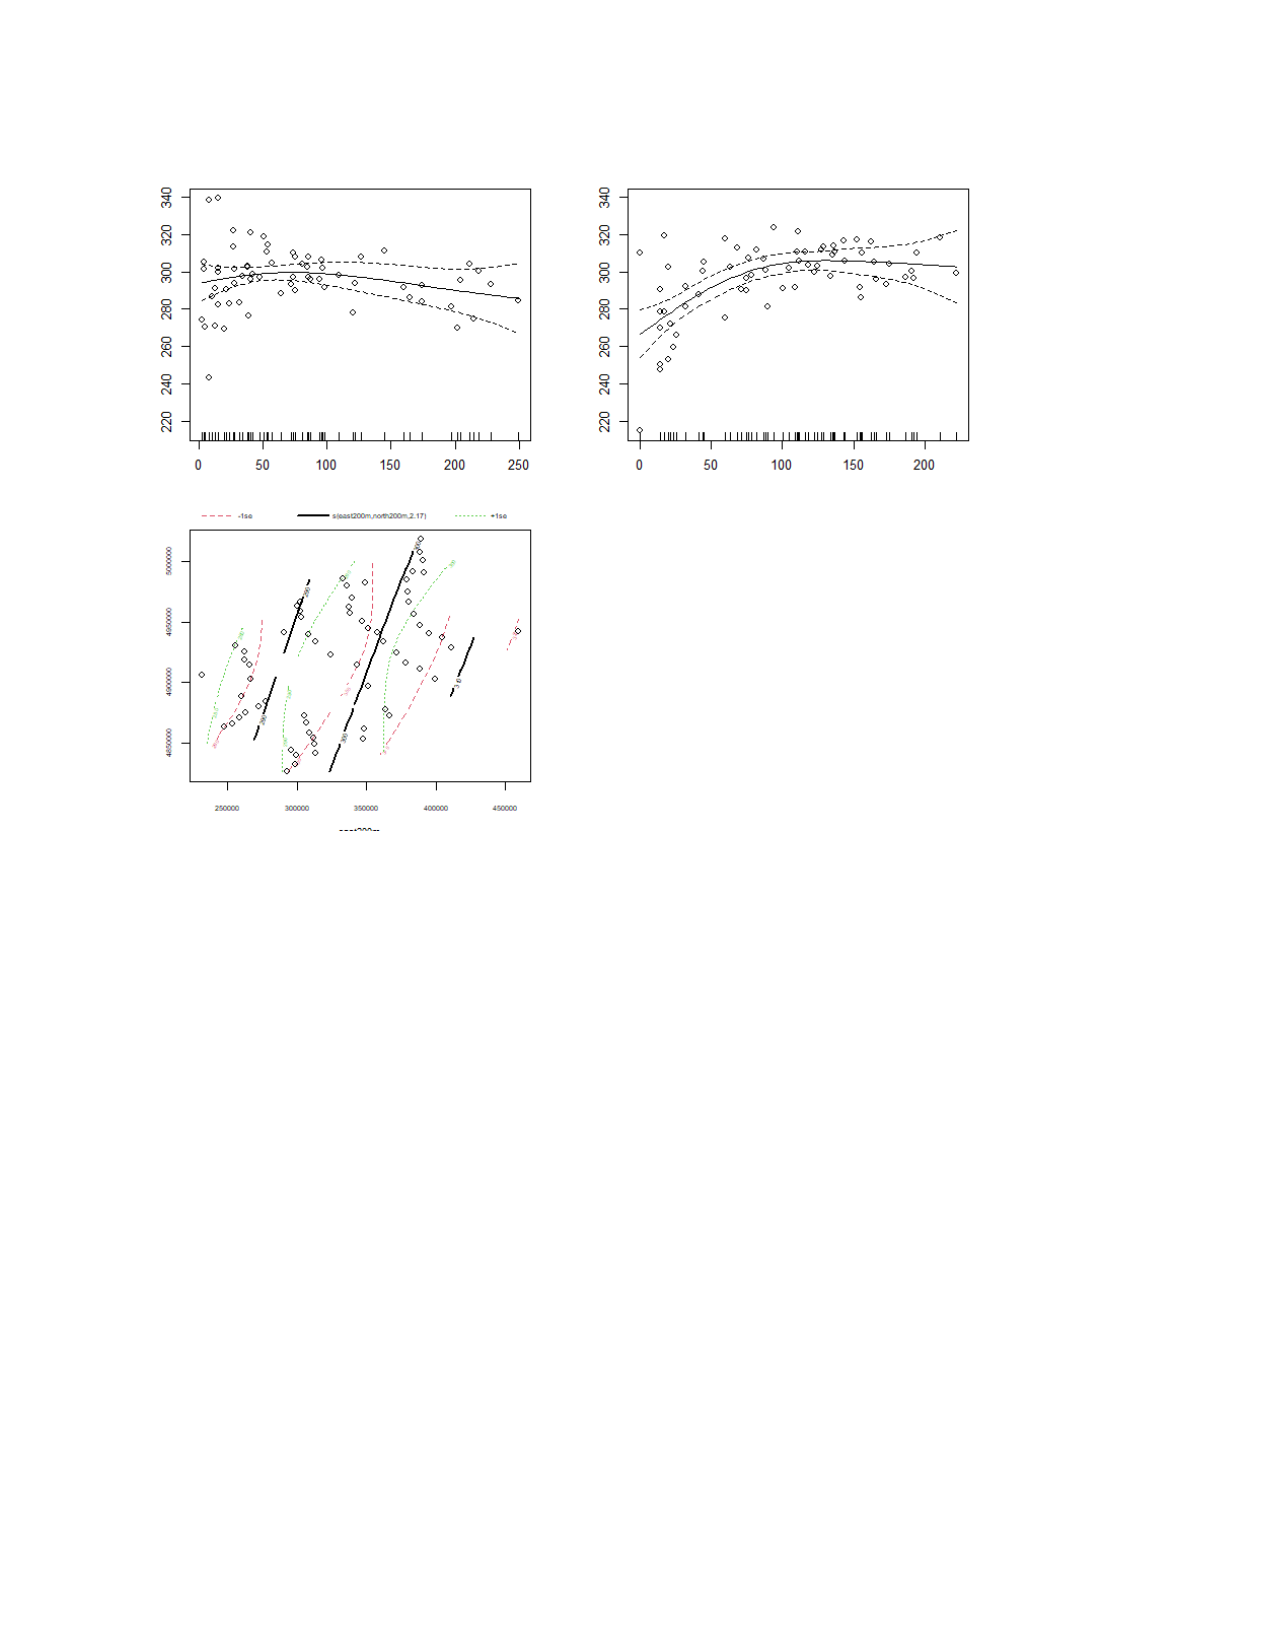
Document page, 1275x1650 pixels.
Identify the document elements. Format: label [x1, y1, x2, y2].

picture [150, 150, 1025, 831]
